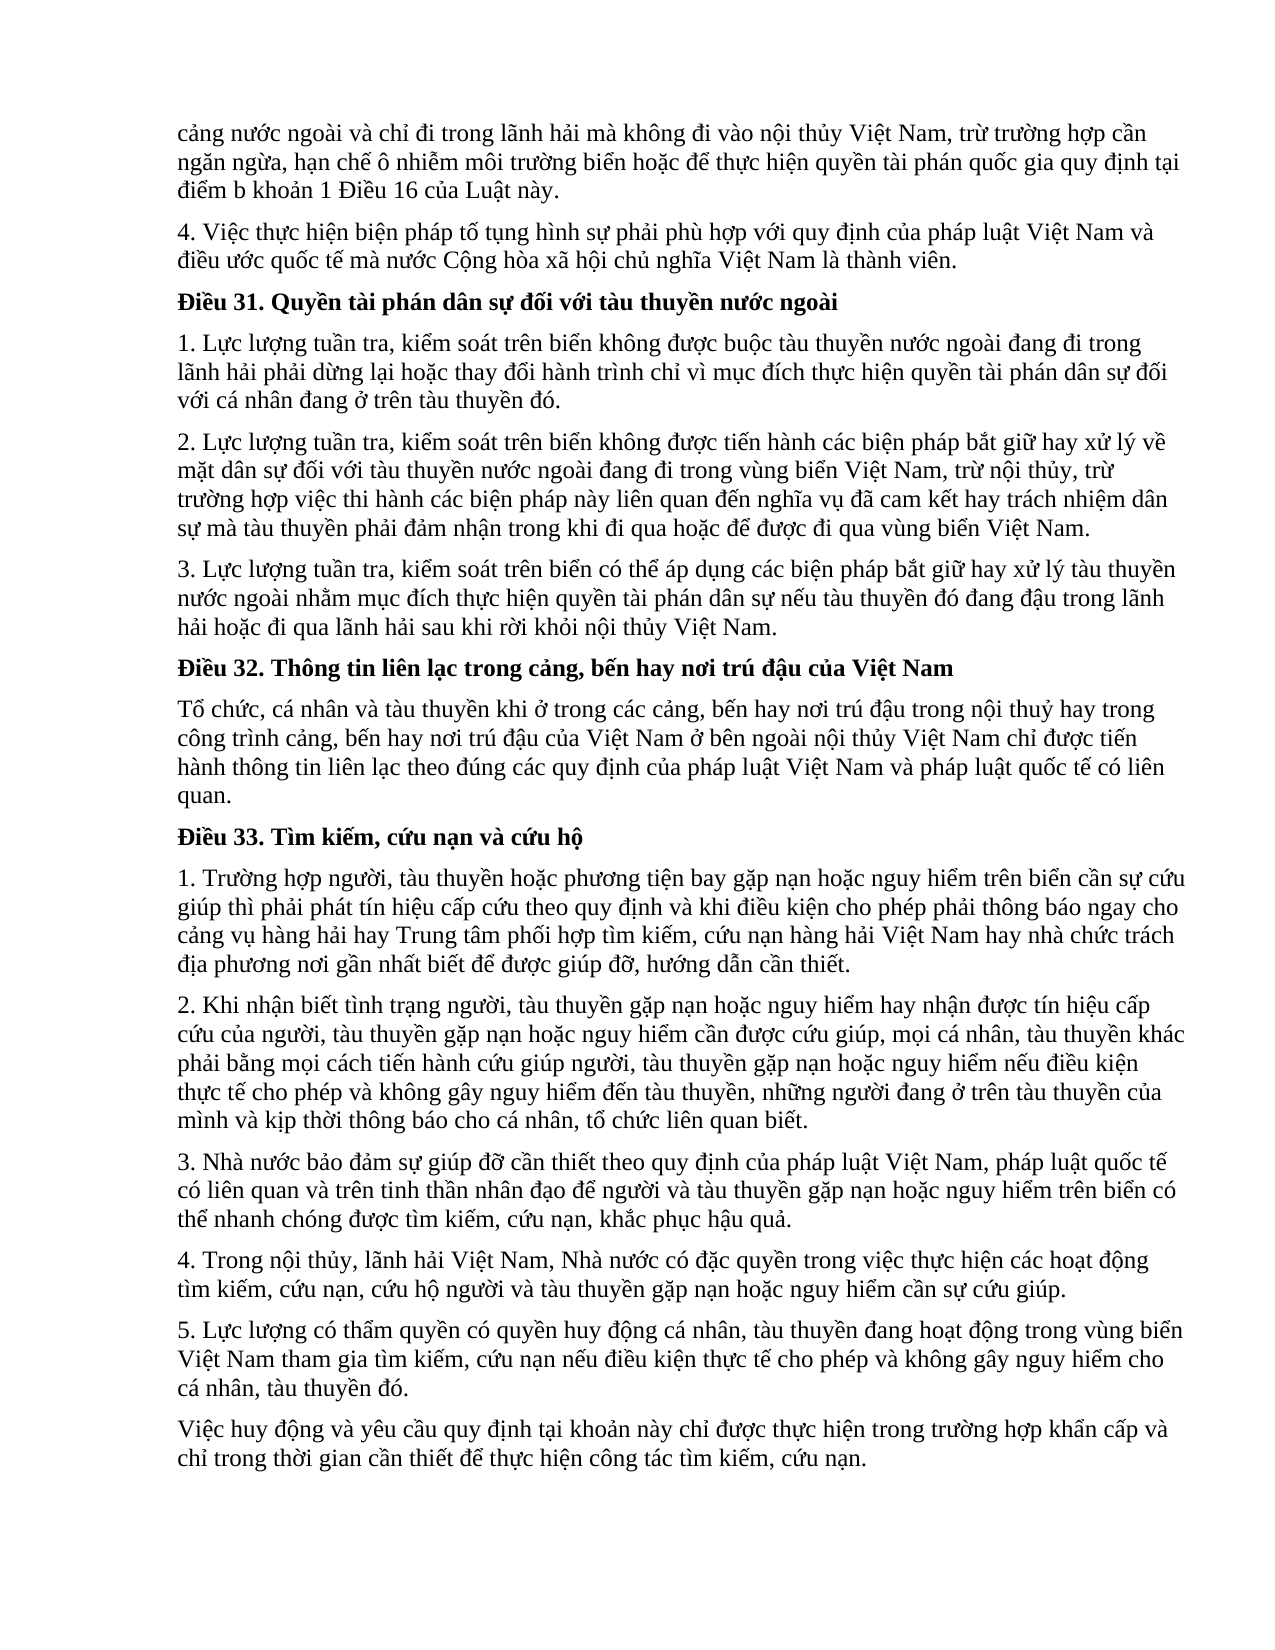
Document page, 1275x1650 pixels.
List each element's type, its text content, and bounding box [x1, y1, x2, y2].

text 5. Lực lượng có thẩm quyền có quyền huy động cá nhân, tàu thuyền đang hoạt động trong vùng biển Việt Nam tham gia tìm kiếm, cứu nạn nếu điều kiện thực tế cho phép và không gây nguy hiểm cho cá nhân, tàu thuyền đó. [177, 1316, 1186, 1402]
text Tổ chức, cá nhân và tàu thuyền khi ở trong các cảng, bến hay nơi trú đậu trong nội thuỷ hay trong công trình cảng, bến hay nơi trú đậu của Việt Nam ở bên ngoài nội thủy Việt Nam chỉ được tiến hành thông tin liên lạc theo đúng các quy định của pháp luật Việt Nam và pháp luật quốc tế có liên quan. [177, 694, 1186, 809]
text Điều 32. Thông tin liên lạc trong cảng, bến hay nơi trú đậu của Việt Nam [177, 653, 1186, 682]
text Việc huy động và yêu cầu quy định tại khoản này chỉ được thực hiện trong trường hợp khẩn cấp và chỉ trong thời gian cần thiết để thực hiện công tác tìm kiếm, cứu nạn. [177, 1414, 1186, 1472]
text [177, 118, 1186, 204]
text 1. Trường hợp người, tàu thuyền hoặc phương tiện bay gặp nạn hoặc nguy hiểm trên biển cần sự cứu giúp thì phải phát tín hiệu cấp cứu theo quy định và khi điều kiện cho phép phải thông báo ngay cho cảng vụ hàng hải hay Trung tâm phối hợp tìm kiếm, cứu nạn hàng hải Việt Nam hay nhà chức trách địa phương nơi gần nhất biết để được giúp đỡ, hướng dẫn cần thiết. [177, 863, 1186, 978]
text 3. Nhà nước bảo đảm sự giúp đỡ cần thiết theo quy định của pháp luật Việt Nam, pháp luật quốc tế có liên quan và trên tinh thần nhân đạo để người và tàu thuyền gặp nạn hoặc nguy hiểm trên biển có thể nhanh chóng được tìm kiếm, cứu nạn, khắc phục hậu quả. [177, 1147, 1186, 1233]
text 4. Trong nội thủy, lãnh hải Việt Nam, Nhà nước có đặc quyền trong việc thực hiện các hoạt động tìm kiếm, cứu nạn, cứu hộ người và tàu thuyền gặp nạn hoặc nguy hiểm cần sự cứu giúp. [177, 1246, 1186, 1303]
text 1. Lực lượng tuần tra, kiểm soát trên biển không được buộc tàu thuyền nước ngoài đang đi trong lãnh hải phải dừng lại hoặc thay đổi hành trình chỉ vì mục đích thực hiện quyền tài phán dân sự đối với cá nhân đang ở trên tàu thuyền đó. [177, 328, 1186, 414]
text 2. Lực lượng tuần tra, kiểm soát trên biển không được tiến hành các biện pháp bắt giữ hay xử lý về mặt dân sự đối với tàu thuyền nước ngoài đang đi trong vùng biển Việt Nam, trừ nội thủy, trừ trường hợp việc thi hành các biện pháp này liên quan đến nghĩa vụ đã cam kết hay trách nhiệm dân sự mà tàu thuyền phải đảm nhận trong khi đi qua hoặc để được đi qua vùng biển Việt Nam. [177, 427, 1186, 542]
text 2. Khi nhận biết tình trạng người, tàu thuyền gặp nạn hoặc nguy hiểm hay nhận được tín hiệu cấp cứu của người, tàu thuyền gặp nạn hoặc nguy hiểm cần được cứu giúp, mọi cá nhân, tàu thuyền khác phải bằng mọi cách tiến hành cứu giúp người, tàu thuyền gặp nạn hoặc nguy hiểm nếu điều kiện thực tế cho phép và không gây nguy hiểm đến tàu thuyền, những người đang ở trên tàu thuyền của mình và kịp thời thông báo cho cá nhân, tổ chức liên quan biết. [177, 991, 1186, 1134]
text Điều 33. Tìm kiếm, cứu nạn và cứu hộ [177, 822, 1186, 851]
text 4. Việc thực hiện biện pháp tố tụng hình sự phải phù hợp với quy định của pháp luật Việt Nam và điều ước quốc tế mà nước Cộng hòa xã hội chủ nghĩa Việt Nam là thành viên. [177, 217, 1186, 274]
text Điều 31. Quyền tài phán dân sự đối với tàu thuyền nước ngoài [177, 287, 1186, 316]
text 3. Lực lượng tuần tra, kiểm soát trên biển có thể áp dụng các biện pháp bắt giữ hay xử lý tàu thuyền nước ngoài nhằm mục đích thực hiện quyền tài phán dân sự nếu tàu thuyền đó đang đậu trong lãnh hải hoặc đi qua lãnh hải sau khi rời khỏi nội thủy Việt Nam. [177, 554, 1186, 641]
